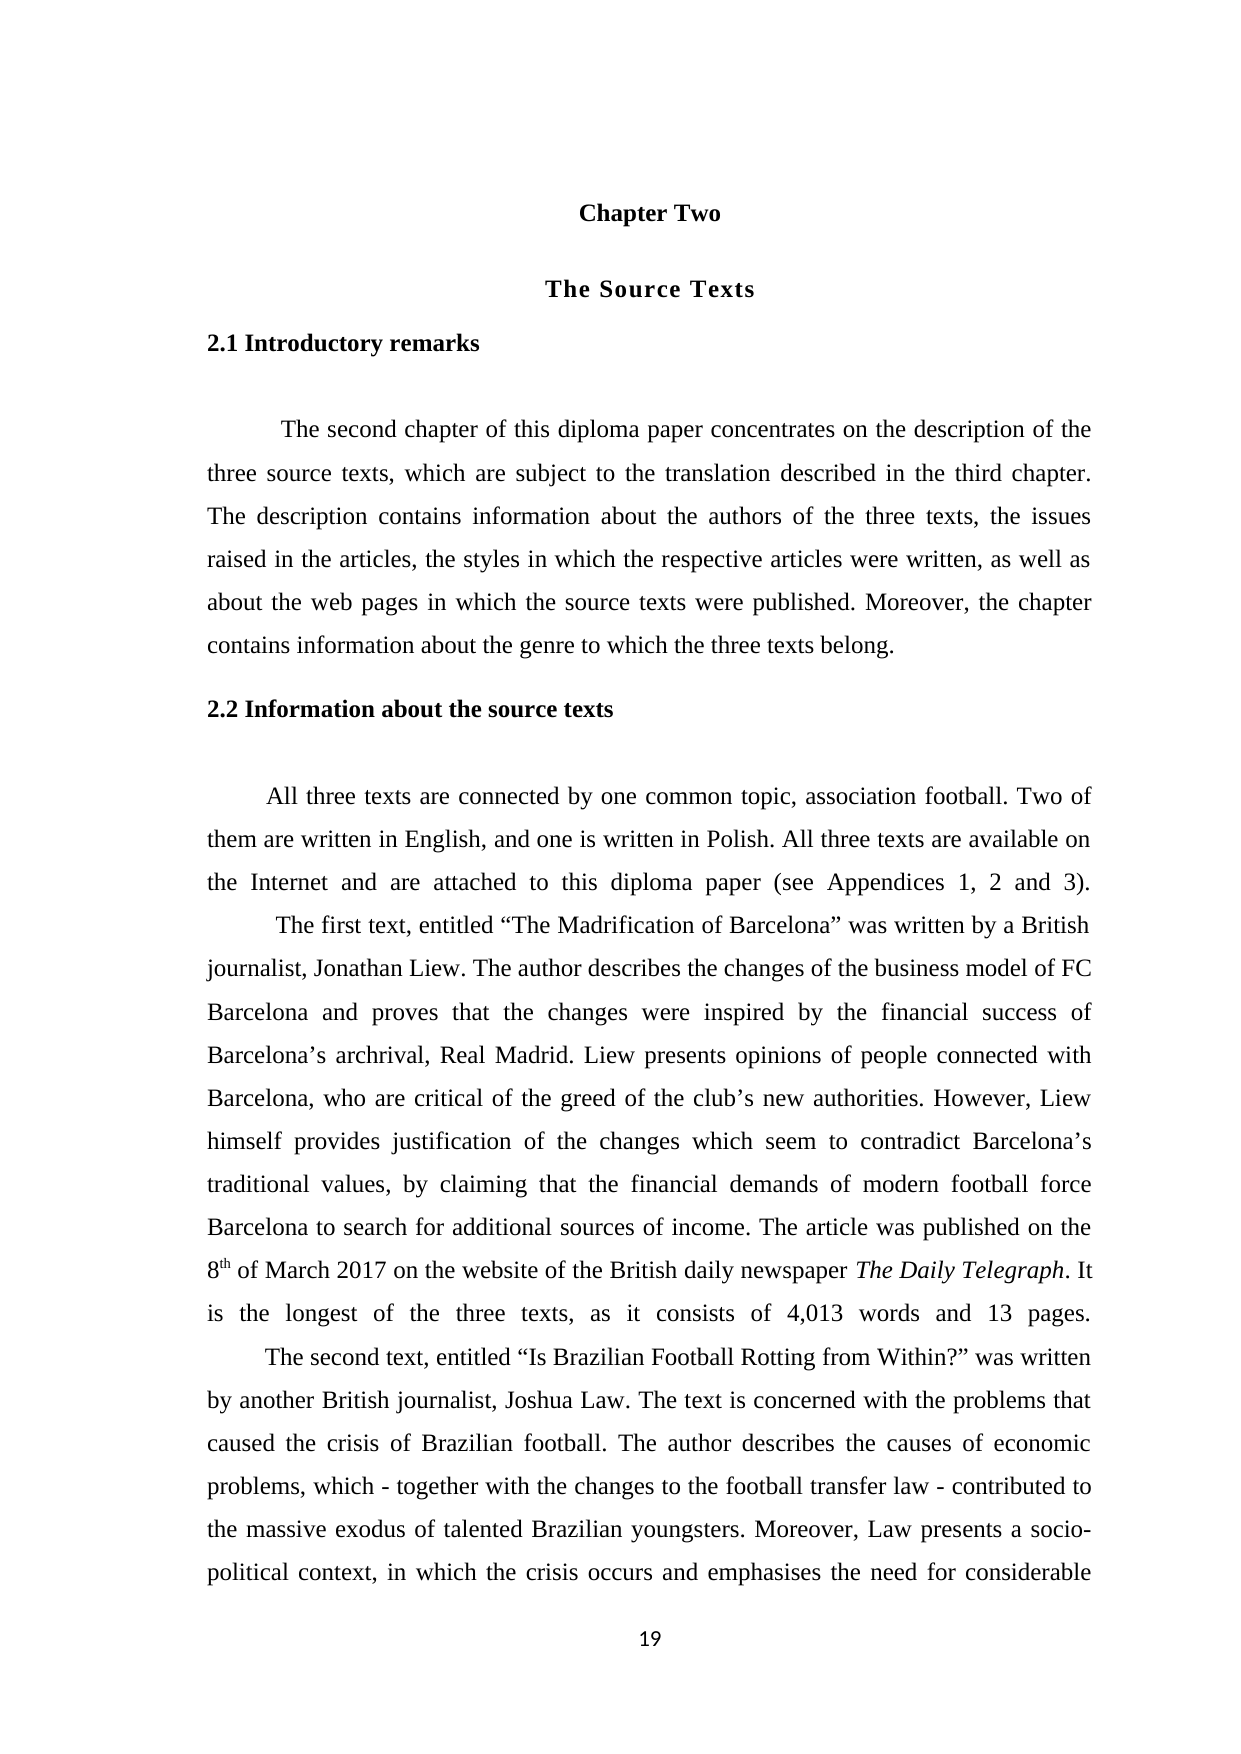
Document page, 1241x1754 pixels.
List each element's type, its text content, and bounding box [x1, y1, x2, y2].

subtitle Chapter Two [207, 198, 1092, 226]
subtitle 2.2 Information about the source texts [207, 694, 1092, 723]
subtitle The Source Texts [207, 274, 1092, 303]
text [207, 781, 1092, 1586]
subtitle 2.1 Introductory remarks [207, 328, 1092, 356]
text The second chapter of this diploma paper concentrates on the description of the three source texts, which are subject to the translation described in the third chapter. The description contains information about the authors of the three texts, the issues raised in the articles, the styles in which the respective articles were written, as well as about the web pages in which the source texts were published. Moreover, the chapter contains information about the genre to which the three texts belong. [207, 414, 1092, 659]
